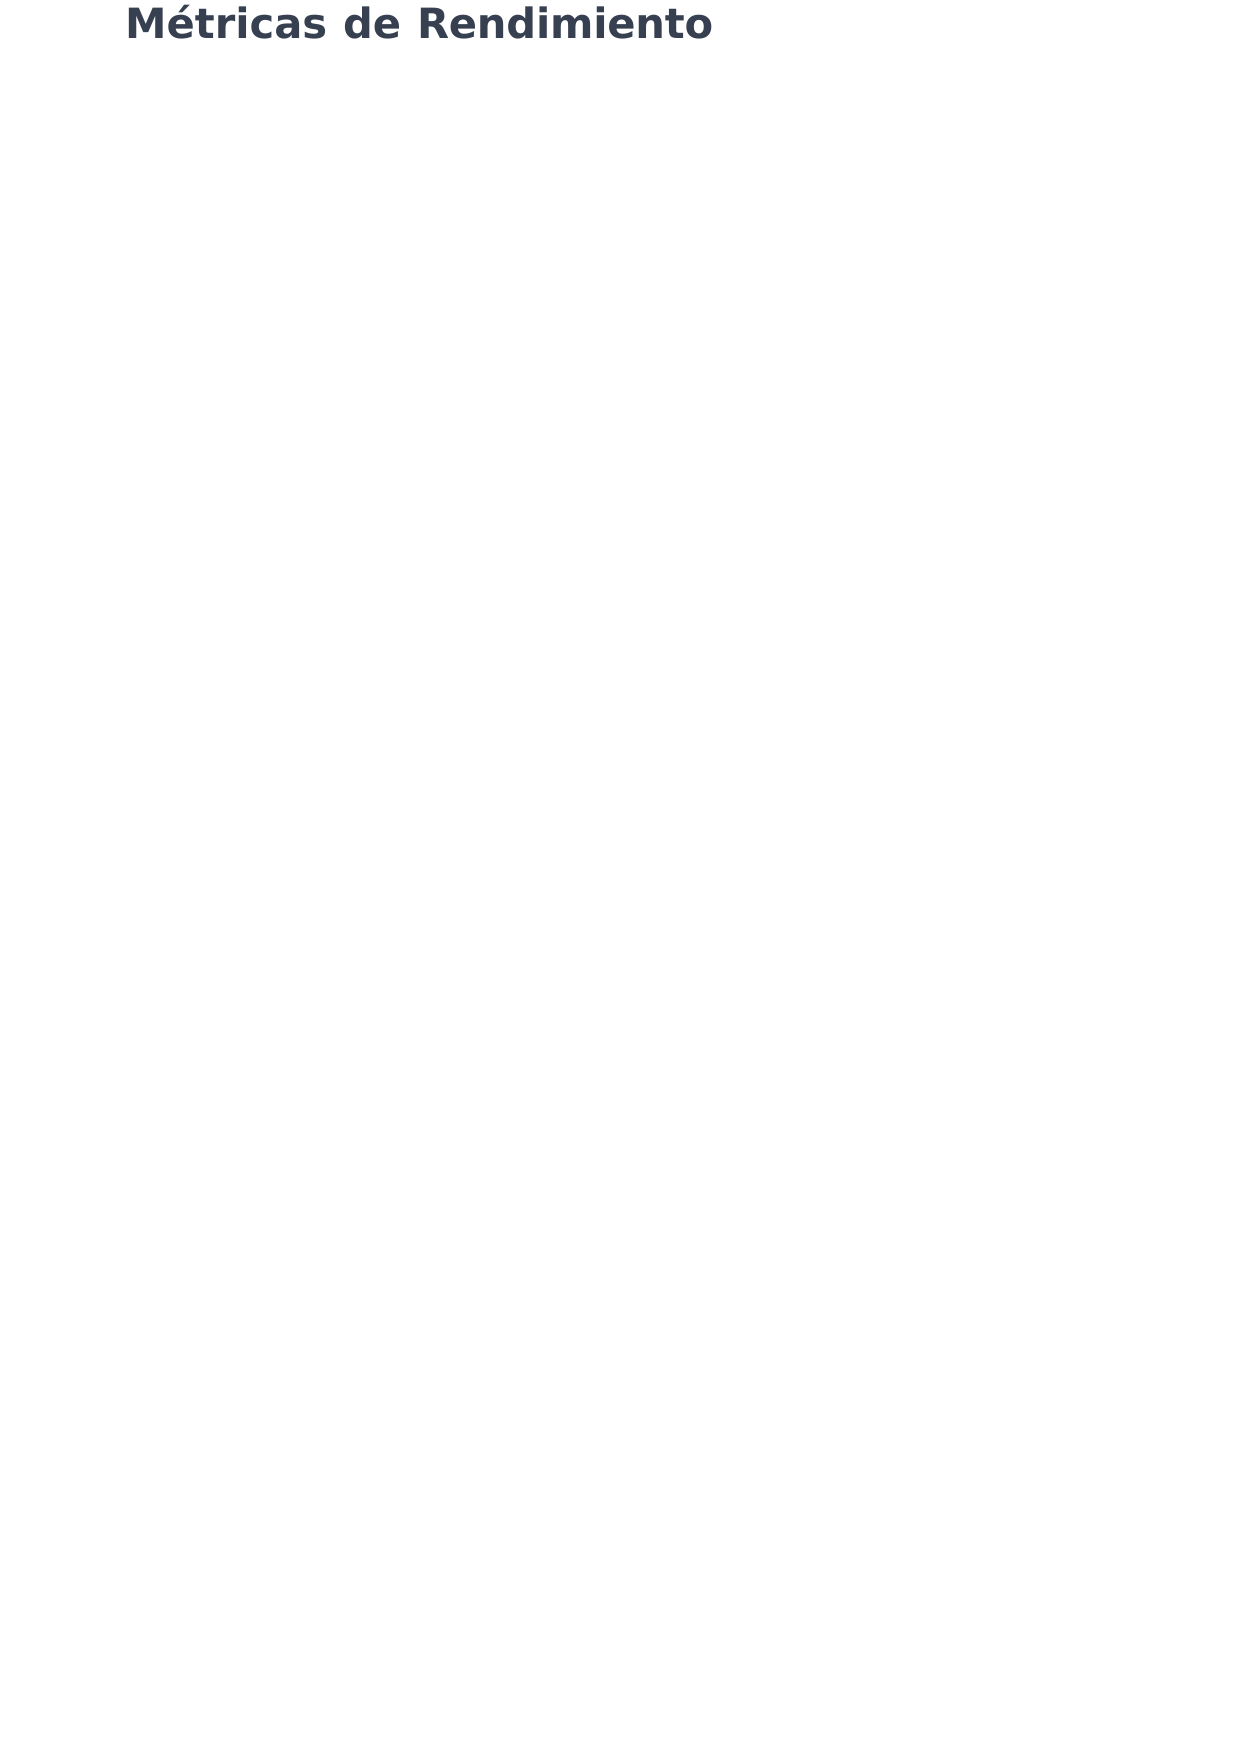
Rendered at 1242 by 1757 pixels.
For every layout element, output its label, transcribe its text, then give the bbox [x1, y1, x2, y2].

subtitle Métricas de Rendimiento [125, 0, 1124, 48]
